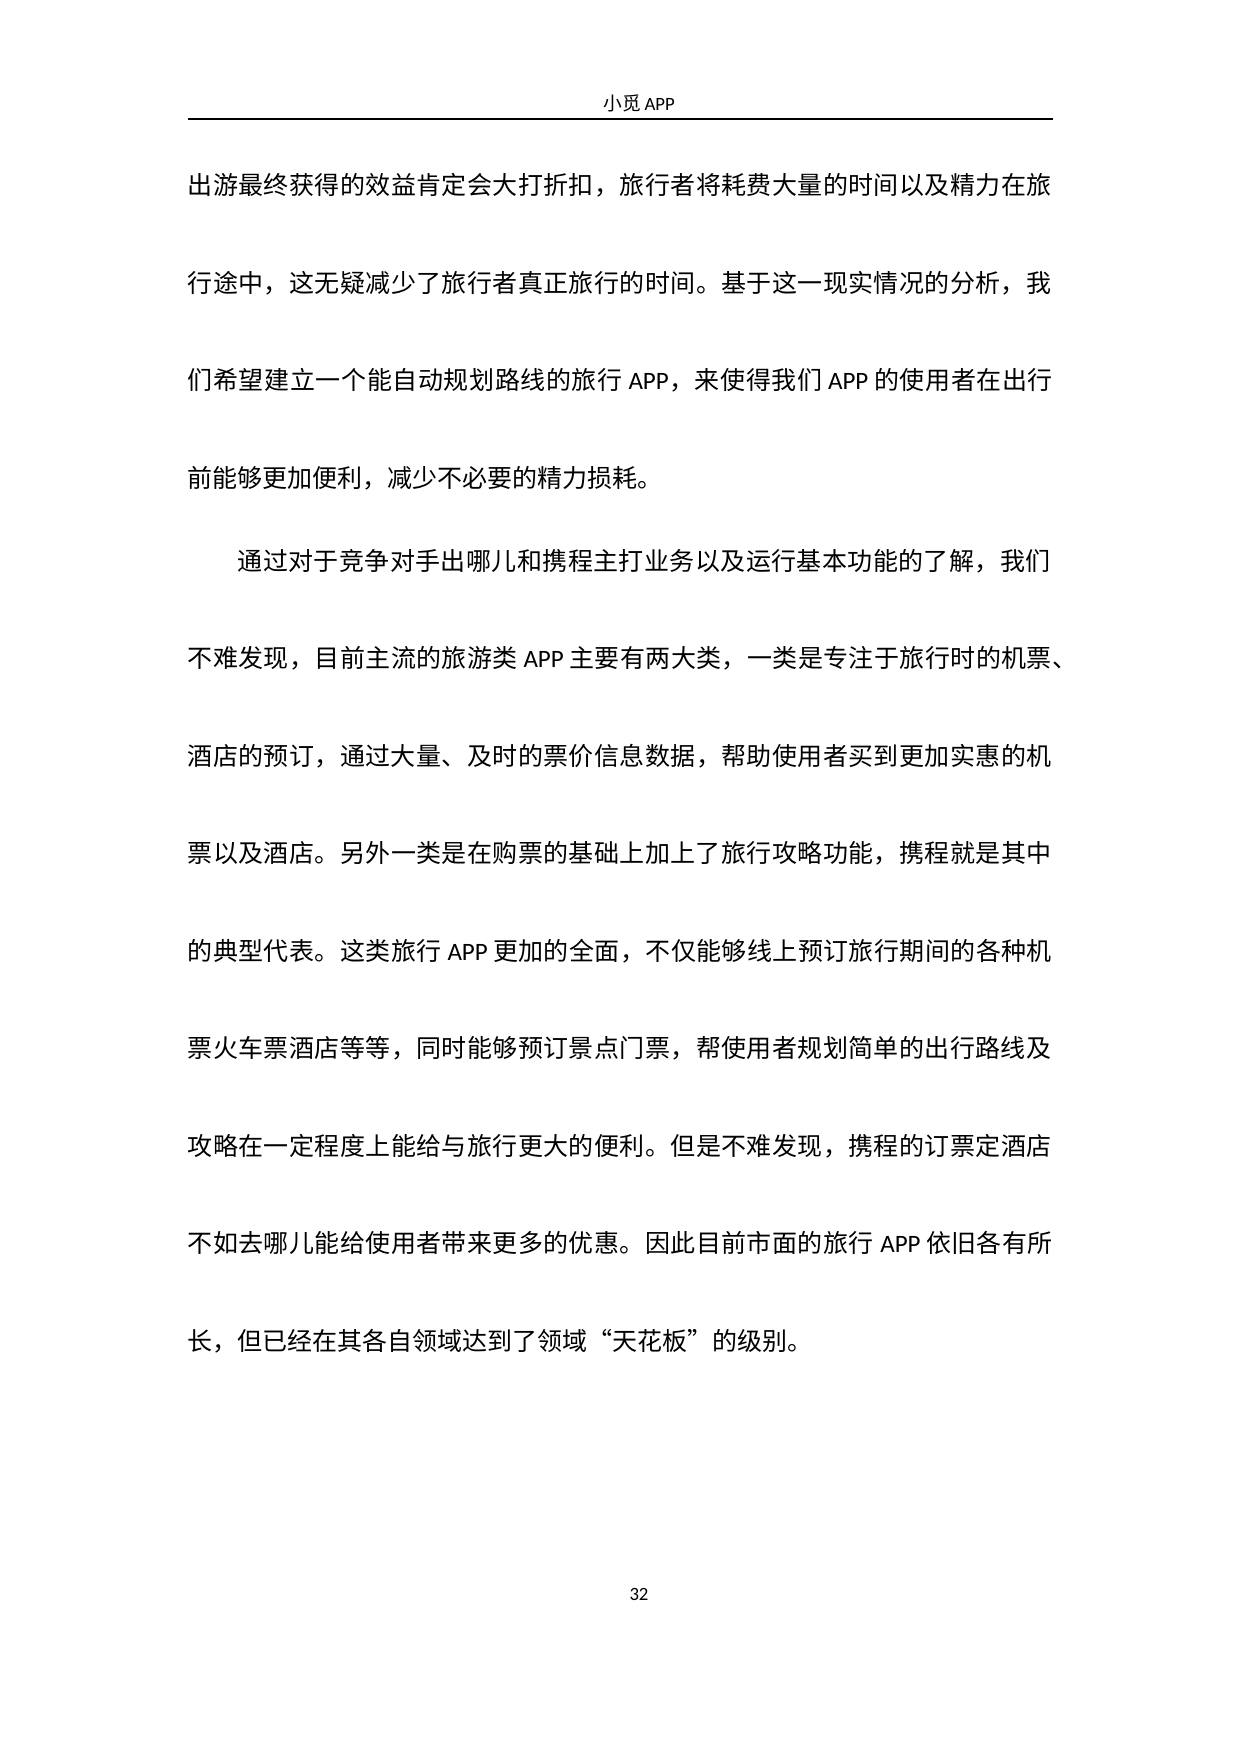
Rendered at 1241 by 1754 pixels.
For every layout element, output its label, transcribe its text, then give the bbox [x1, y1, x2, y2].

text 通过对于竞争对手出哪儿和携程主打业务以及运行基本功能的了解，我们不难发现，目前主流的旅游类APP主要有两大类，一类是专注于旅行时的机票、酒店的预订，通过大量、及时的票价信息数据，帮助使用者买到更加实惠的机票以及酒店。另外一类是在购票的基础上加上了旅行攻略功能，携程就是其中的典型代表。这类旅行APP更加的全面，不仅能够线上预订旅行期间的各种机票火车票酒店等等，同时能够预订景点门票，帮使用者规划简单的出行路线及攻略在一定程度上能给与旅行更大的便利。但是不难发现，携程的订票定酒店不如去哪儿能给使用者带来更多的优惠。因此目前市面的旅行APP依旧各有所长，但已经在其各自领域达到了领域“天花板”的级别。 [187, 527, 1053, 1372]
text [187, 151, 1053, 509]
